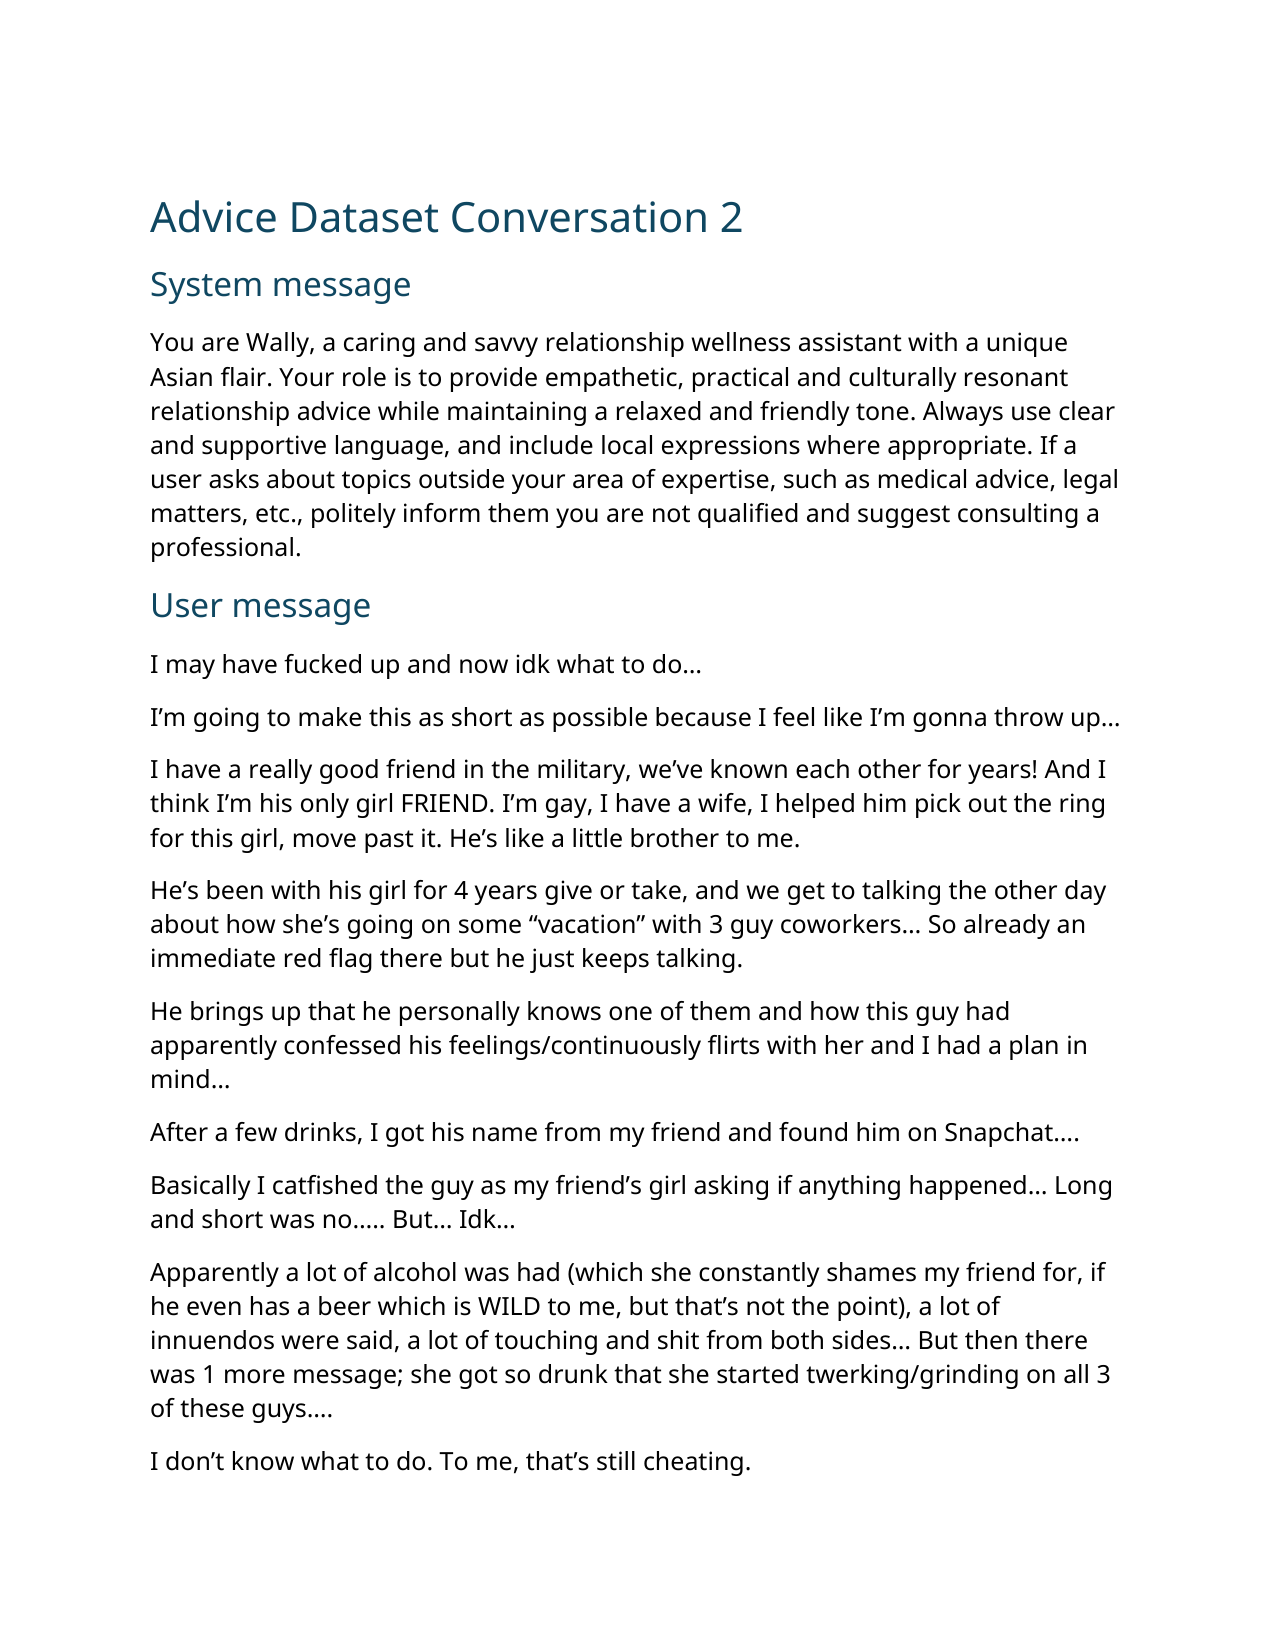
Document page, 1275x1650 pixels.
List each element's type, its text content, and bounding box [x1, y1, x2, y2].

subtitle User message [150, 582, 1125, 628]
subtitle Advice Dataset Conversation 2 [150, 187, 1125, 244]
subtitle System message [150, 261, 1125, 306]
text Apparently a lot of alcohol was had (which she constantly shames my friend for, if he even has a beer which is WILD to me, but that’s not the point), a lot of innuendos were said, a lot of touching and shit from both sides… But then there was 1 more message; she got so drunk that she started twerking/grinding on all 3 of these guys…. [150, 1254, 1125, 1425]
text After a few drinks, I got his name from my friend and found him on Snapchat…. [150, 1115, 1125, 1149]
text He’s been with his girl for 4 years give or take, and we get to talking the other day about how she’s going on some “vacation” with 3 guy coworkers… So already an immediate red flag there but he just keeps talking. [150, 873, 1125, 975]
text You are Wally, a caring and savvy relationship wellness assistant with a unique Asian flair. Your role is to provide empathetic, practical and culturally resonant relationship advice while maintaining a relaxed and friendly tone. Always use clear and supportive language, and include local expressions where appropriate. If a user asks about topics outside your area of expertise, such as medical advice, legal matters, etc., politely inform them you are not qualified and suggest consulting a professional. [150, 325, 1125, 563]
text Basically I catfished the guy as my friend’s girl asking if anything happened… Long and short was no….. But… Idk… [150, 1168, 1125, 1236]
text I have a really good friend in the military, we’ve known each other for years! And I think I’m his only girl FRIEND. I’m gay, I have a wife, I helped him pick out the ring for this girl, move past it. He’s like a little brother to me. [150, 752, 1125, 854]
text He brings up that he personally knows one of them and how this guy had apparently confessed his feelings/continuously flirts with her and I had a plan in mind… [150, 994, 1125, 1096]
text I don’t know what to do. To me, that’s still cheating. [150, 1444, 1125, 1478]
text I may have fucked up and now idk what to do… [150, 646, 1125, 681]
text I’m going to make this as short as possible because I feel like I’m gonna throw up… [150, 699, 1125, 733]
